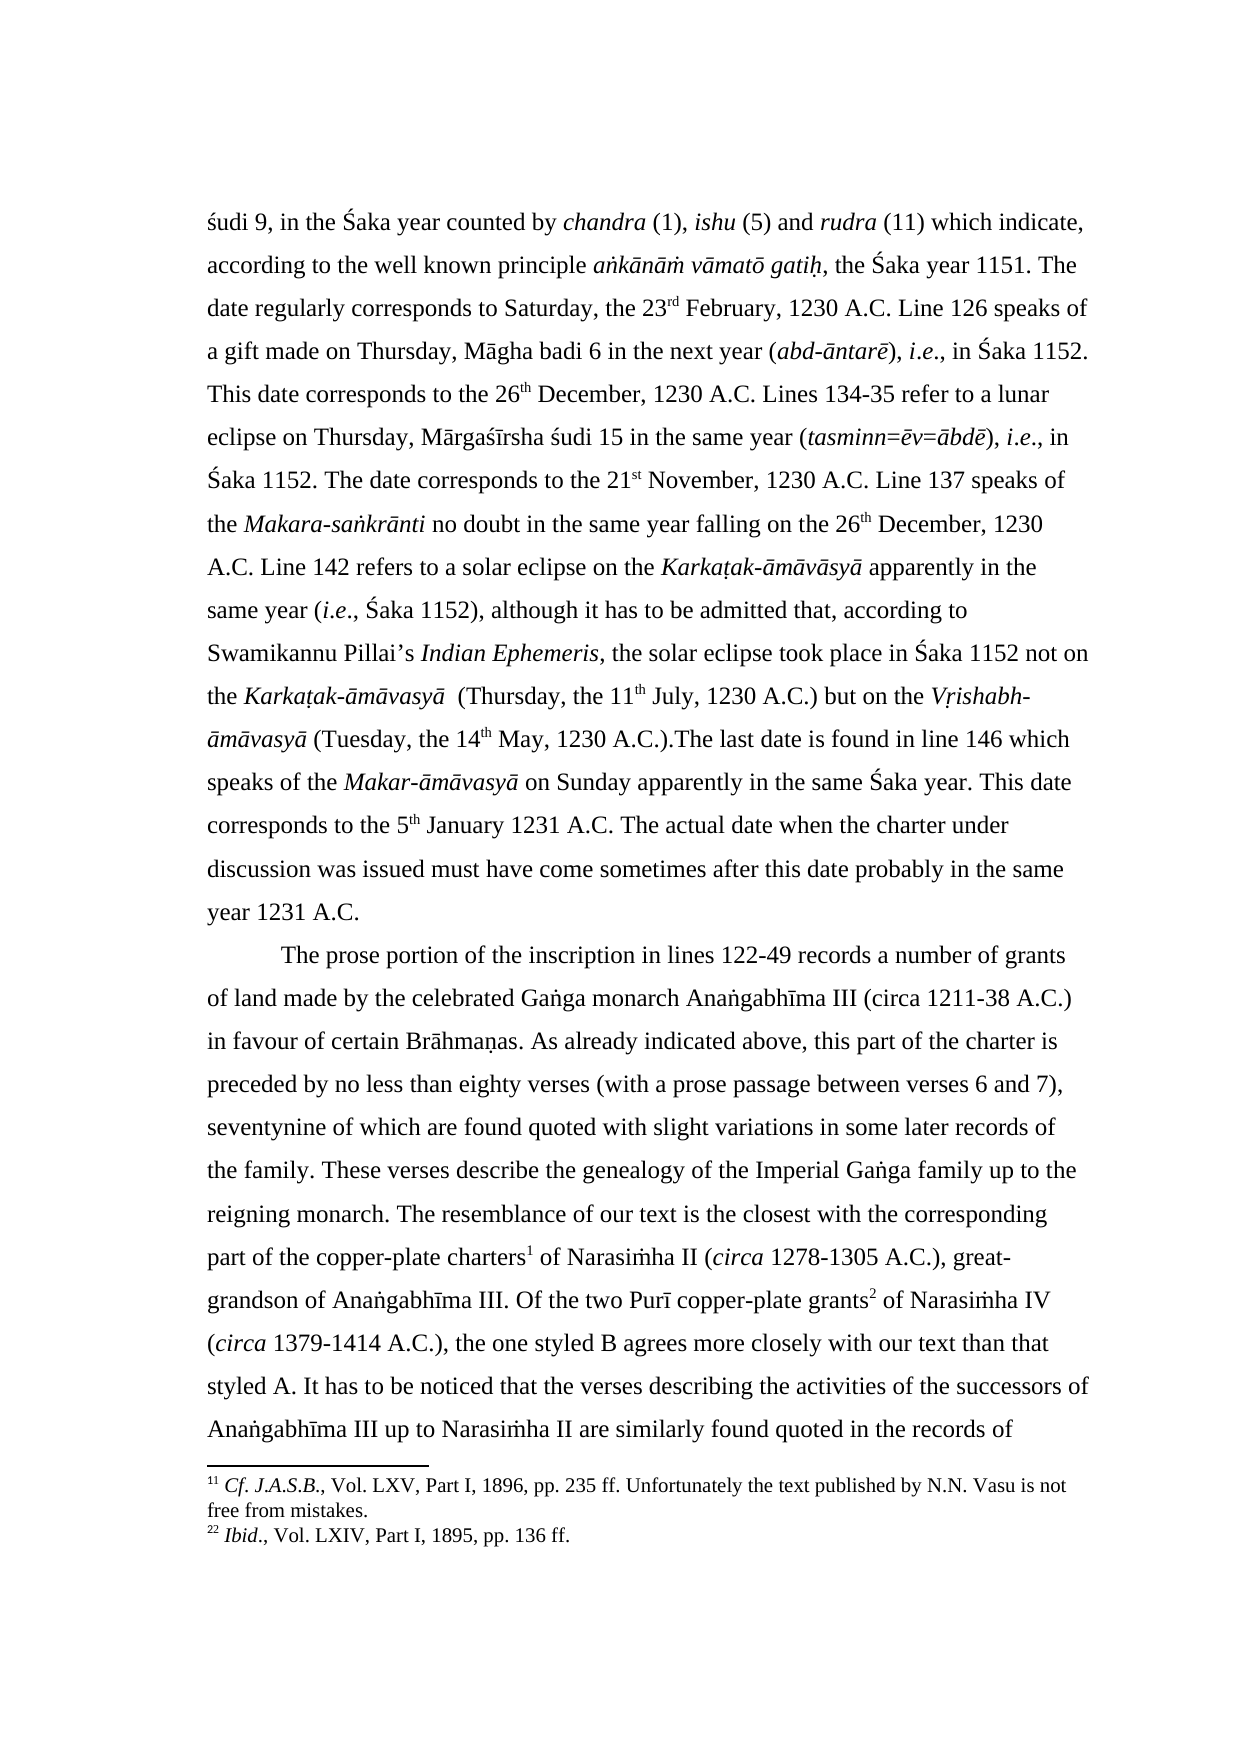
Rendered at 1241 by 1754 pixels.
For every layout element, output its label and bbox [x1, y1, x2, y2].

text [207, 207, 1092, 926]
text [207, 940, 1092, 1443]
